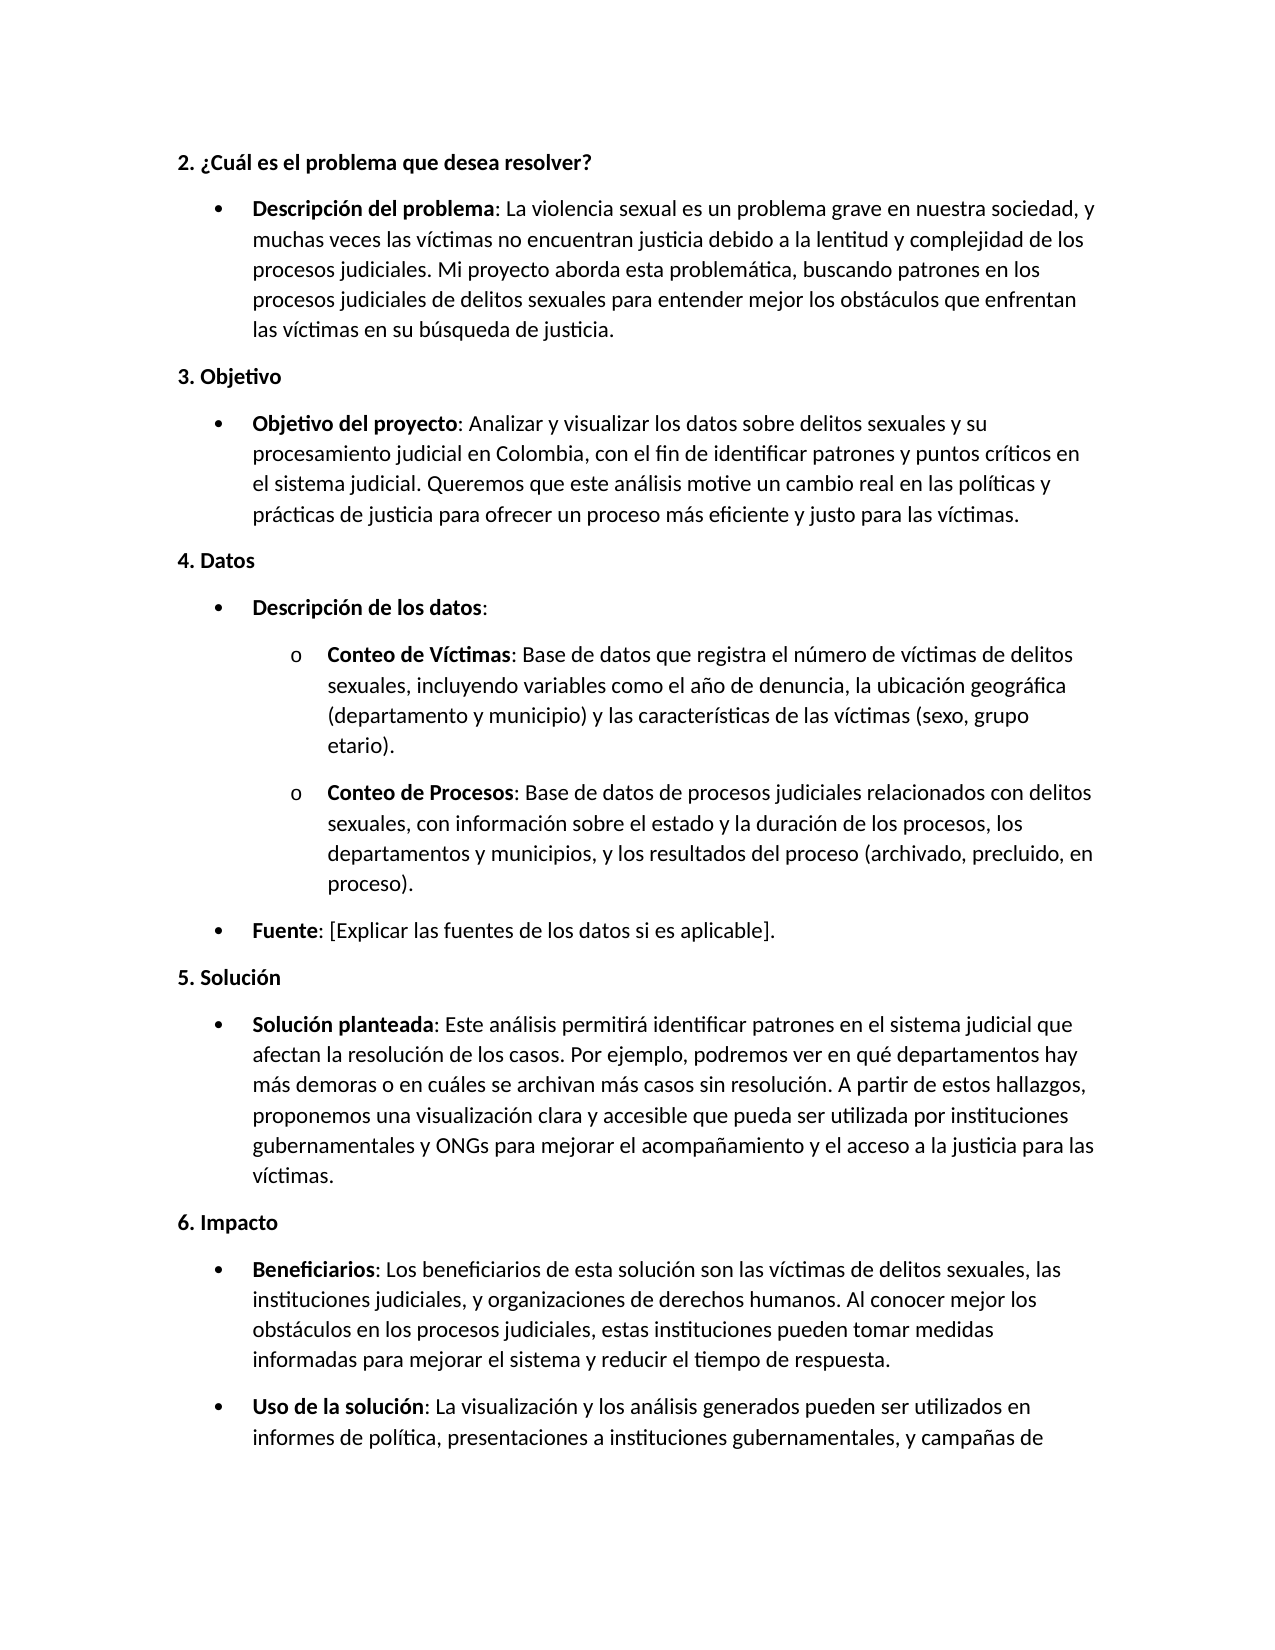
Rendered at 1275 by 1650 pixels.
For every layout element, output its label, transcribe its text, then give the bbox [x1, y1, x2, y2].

text 6. Impacto [177, 1208, 1098, 1236]
text 5. Solución [177, 963, 1098, 991]
list Objetivo del proyecto: Analizar y visualizar los datos sobre delitos sexuales y su procesamiento judicial en Colombia, con el fin de identificar patrones y puntos críticos en el sistema judicial. Queremos que este análisis motive un cambio real en las políticas y prácticas de justicia para ofrecer un proceso más eficiente y justo para las víctimas. [215, 409, 1098, 528]
list Solución planteada: Este análisis permitirá identificar patrones en el sistema judicial que afectan la resolución de los casos. Por ejemplo, podremos ver en qué departamentos hay más demoras o en cuáles se archivan más casos sin resolución. A partir de estos hallazgos, proponemos una visualización clara y accesible que pueda ser utilizada por instituciones gubernamentales y ONGs para mejorar el acompañamiento y el acceso a la justicia para las víctimas. [215, 1010, 1098, 1189]
list Fuente: [Explicar las fuentes de los datos si es aplicable]. [215, 916, 1098, 944]
list Beneficiarios: Los beneficiarios de esta solución son las víctimas de delitos sexuales, las instituciones judiciales, y organizaciones de derechos humanos. Al conocer mejor los obstáculos en los procesos judiciales, estas instituciones pueden tomar medidas informadas para mejorar el sistema y reducir el tiempo de respuesta. [215, 1255, 1098, 1373]
list Descripción de los datos: [215, 593, 1098, 621]
text 4. Datos [177, 547, 1098, 574]
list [215, 1392, 1098, 1451]
text 3. Objetivo [177, 362, 1098, 390]
list Conteo de Víctimas: Base de datos que registra el número de víctimas de delitos sexuales, incluyendo variables como el año de denuncia, la ubicación geográfica (departamento y municipio) y las características de las víctimas (sexo, grupo etario). [290, 640, 1098, 759]
list Descripción del problema: La violencia sexual es un problema grave en nuestra sociedad, y muchas veces las víctimas no encuentran justicia debido a la lentitud y complejidad de los procesos judiciales. Mi proyecto aborda esta problemática, buscando patrones en los procesos judiciales de delitos sexuales para entender mejor los obstáculos que enfrentan las víctimas en su búsqueda de justicia. [215, 194, 1098, 343]
text 2. ¿Cuál es el problema que desea resolver? [177, 148, 1098, 176]
list Conteo de Procesos: Base de datos de procesos judiciales relacionados con delitos sexuales, con información sobre el estado y la duración de los procesos, los departamentos y municipios, y los resultados del proceso (archivado, precluido, en proceso). [290, 778, 1098, 897]
